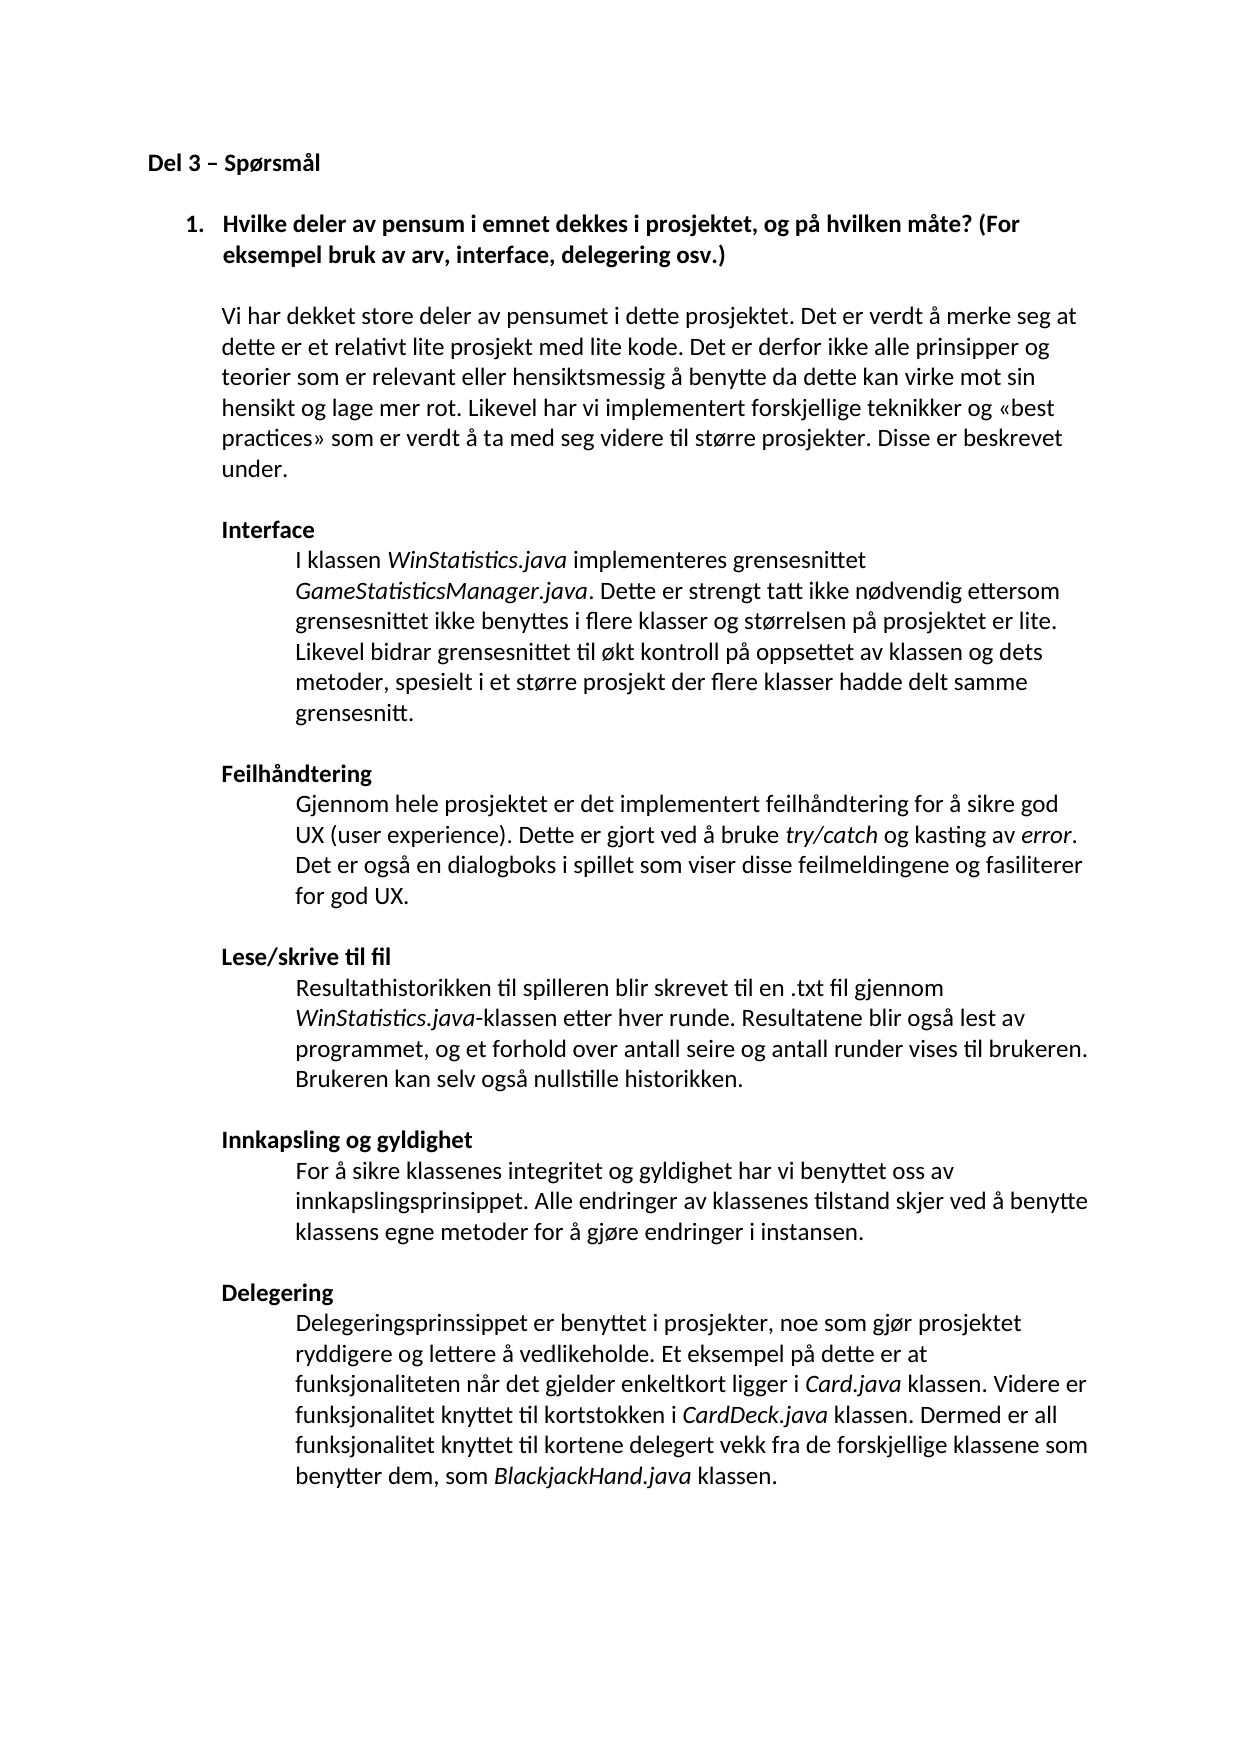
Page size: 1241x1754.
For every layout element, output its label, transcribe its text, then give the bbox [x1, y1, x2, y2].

text Lese/skrive til fil [148, 941, 1093, 972]
text Resultathistorikken til spilleren blir skrevet til en .txt fil gjennom WinStatistics.java-klassen etter hver runde. Resultatene blir også lest av programmet, og et forhold over antall seire og antall runder vises til brukeren. Brukeren kan selv også nullstille historikken. [295, 972, 1093, 1094]
text I klassen WinStatistics.java implementeres grensesnittet GameStatisticsManager.java. Dette er strengt tatt ikke nødvendig ettersom grensesnittet ikke benyttes i flere klasser og størrelsen på prosjektet er lite. Likevel bidrar grensesnittet til økt kontroll på oppsettet av klassen og dets metoder, spesielt i et større prosjekt der flere klasser hadde delt samme grensesnitt. [295, 544, 1093, 727]
text Delegering [148, 1277, 1093, 1307]
text Vi har dekket store deler av pensumet i dette prosjektet. Det er verdt å merke seg at dette er et relativt lite prosjekt med lite kode. Det er derfor ikke alle prinsipper og teorier som er relevant eller hensiktsmessig å benytte da dette kan virke mot sin hensikt og lage mer rot. Likevel har vi implementert forskjellige teknikker og «best practices» som er verdt å ta med seg videre til større prosjekter. Disse er beskrevet under. [221, 300, 1093, 483]
text Interface [221, 514, 1093, 544]
text For å sikre klassenes integritet og gyldighet har vi benyttet oss av innkapslingsprinsippet. Alle endringer av klassenes tilstand skjer ved å benytte klassens egne metoder for å gjøre endringer i instansen. [295, 1155, 1093, 1246]
text Innkapsling og gyldighet [148, 1124, 1093, 1155]
text Gjennom hele prosjektet er det implementert feilhåndtering for å sikre god UX (user experience). Dette er gjort ved å bruke try/catch og kasting av error. Det er også en dialogboks i spillet som viser disse feilmeldingene og fasiliterer for god UX. [295, 788, 1093, 911]
text Del 3 – Spørsmål [148, 148, 1093, 178]
text Feilhåndtering [148, 758, 1093, 788]
text Delegeringsprinssippet er benyttet i prosjekter, noe som gjør prosjektet ryddigere og lettere å vedlikeholde. Et eksempel på dette er at funksjonaliteten når det gjelder enkeltkort ligger i Card.java klassen. Videre er funksjonalitet knyttet til kortstokken i CardDeck.java klassen. Dermed er all funksjonalitet knyttet til kortene delegert vekk fra de forskjellige klassene som benytter dem, som BlackjackHand.java klassen. [295, 1307, 1093, 1491]
list Hvilke deler av pensum i emnet dekkes i prosjektet, og på hvilken måte? (For eksempel bruk av arv, interface, delegering osv.) [185, 209, 1093, 270]
